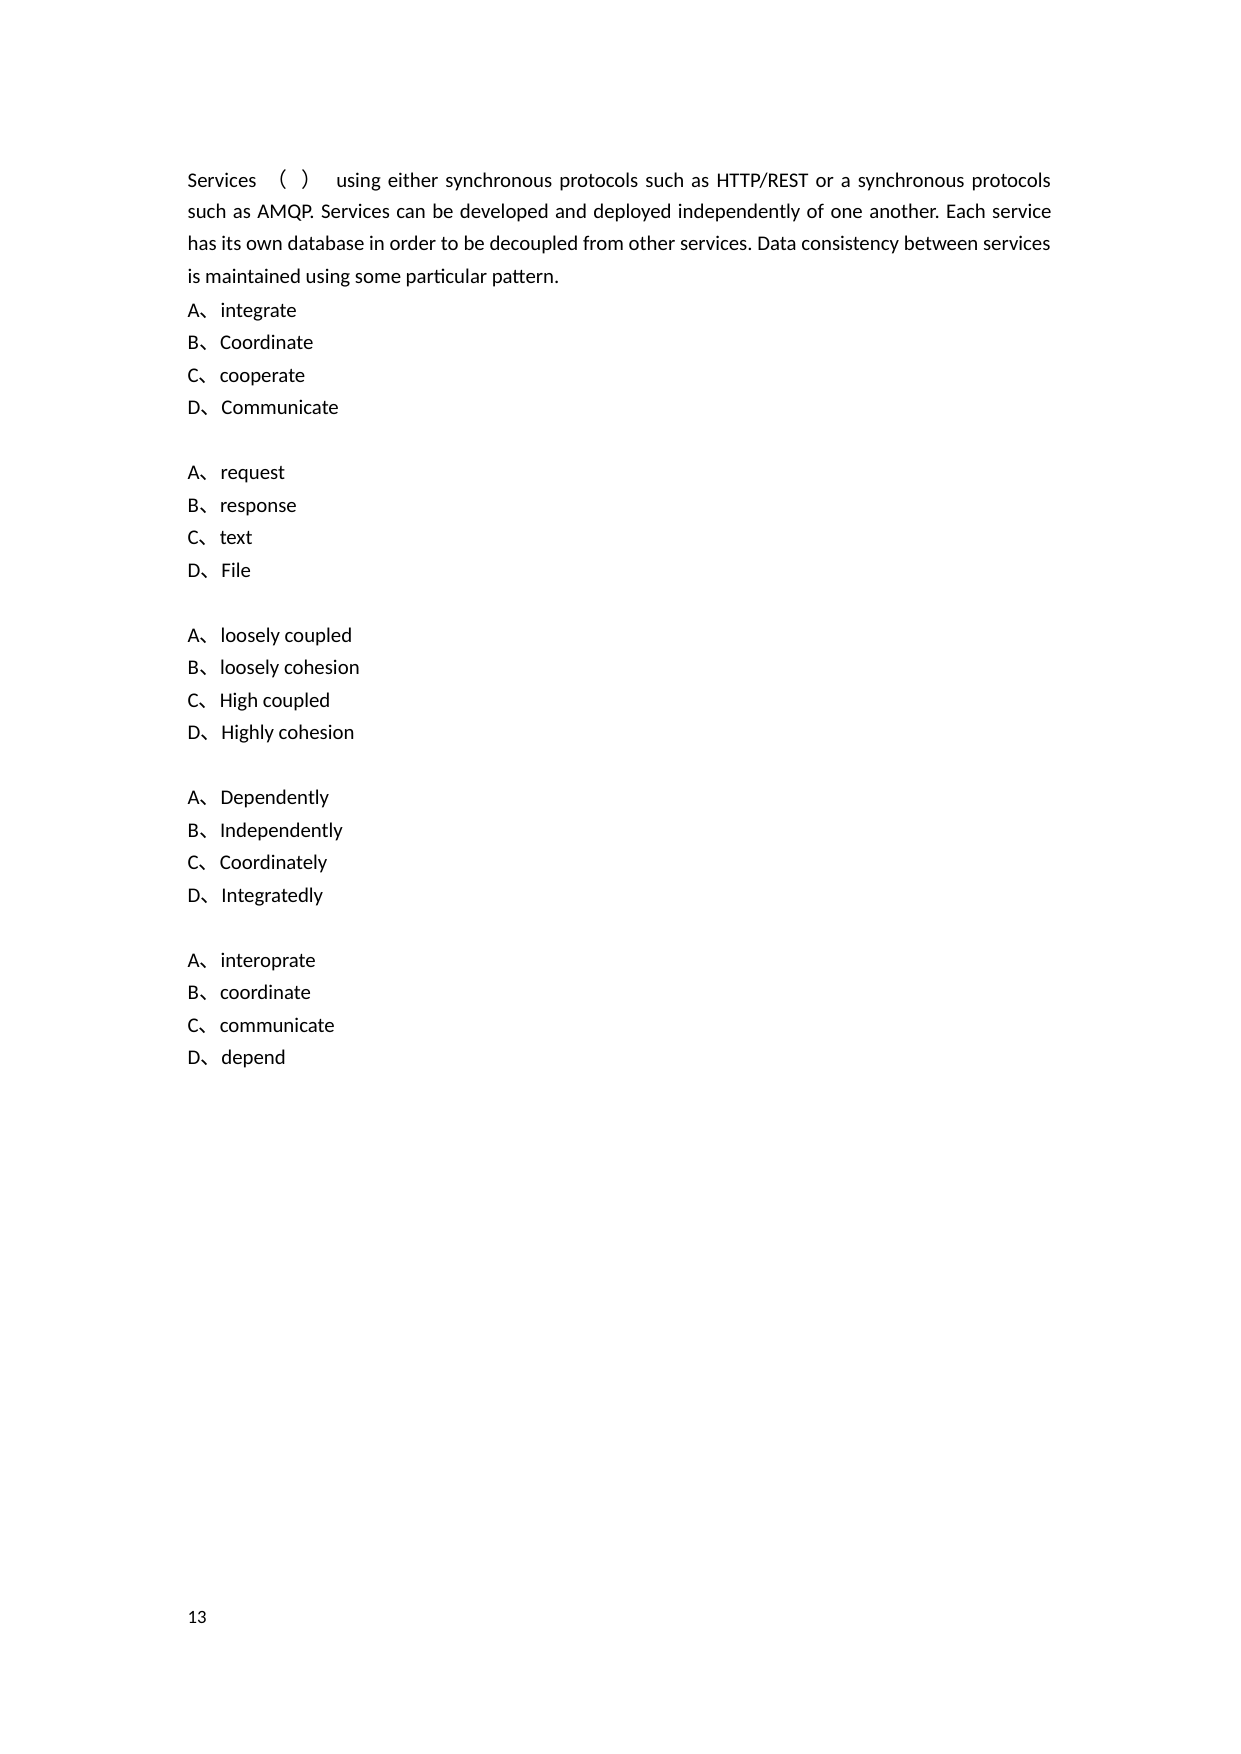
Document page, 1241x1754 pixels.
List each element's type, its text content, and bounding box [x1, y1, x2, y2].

text B、loosely cohesion [187, 649, 1053, 682]
text A、loosely coupled [187, 617, 1053, 649]
text A、integrate [187, 292, 1053, 324]
text C、text [187, 519, 1053, 552]
text B、coordinate [187, 974, 1053, 1007]
text B、Independently [187, 812, 1053, 844]
text B、Coordinate [187, 324, 1053, 357]
text A、Dependently [187, 779, 1053, 812]
text B、response [187, 487, 1053, 519]
text Services （ ） using either synchronous protocols such as HTTP/REST or a synchronous protocols such as AMQP. Services can be developed and deployed independently of one another. Each service has its own database in order to be decoupled from other services. Data consistency between services is maintained using some particular pattern. [187, 162, 1053, 292]
text C、High coupled [187, 682, 1053, 714]
text D、Highly cohesion [187, 714, 1053, 747]
text D、Communicate [187, 389, 1053, 422]
text C、communicate [187, 1007, 1053, 1039]
text D、File [187, 552, 1053, 584]
text C、cooperate [187, 357, 1053, 389]
text D、Integratedly [187, 877, 1053, 909]
text A、interoprate [187, 942, 1053, 974]
text A、request [187, 454, 1053, 487]
text D、depend [187, 1039, 1053, 1072]
text C、Coordinately [187, 844, 1053, 877]
